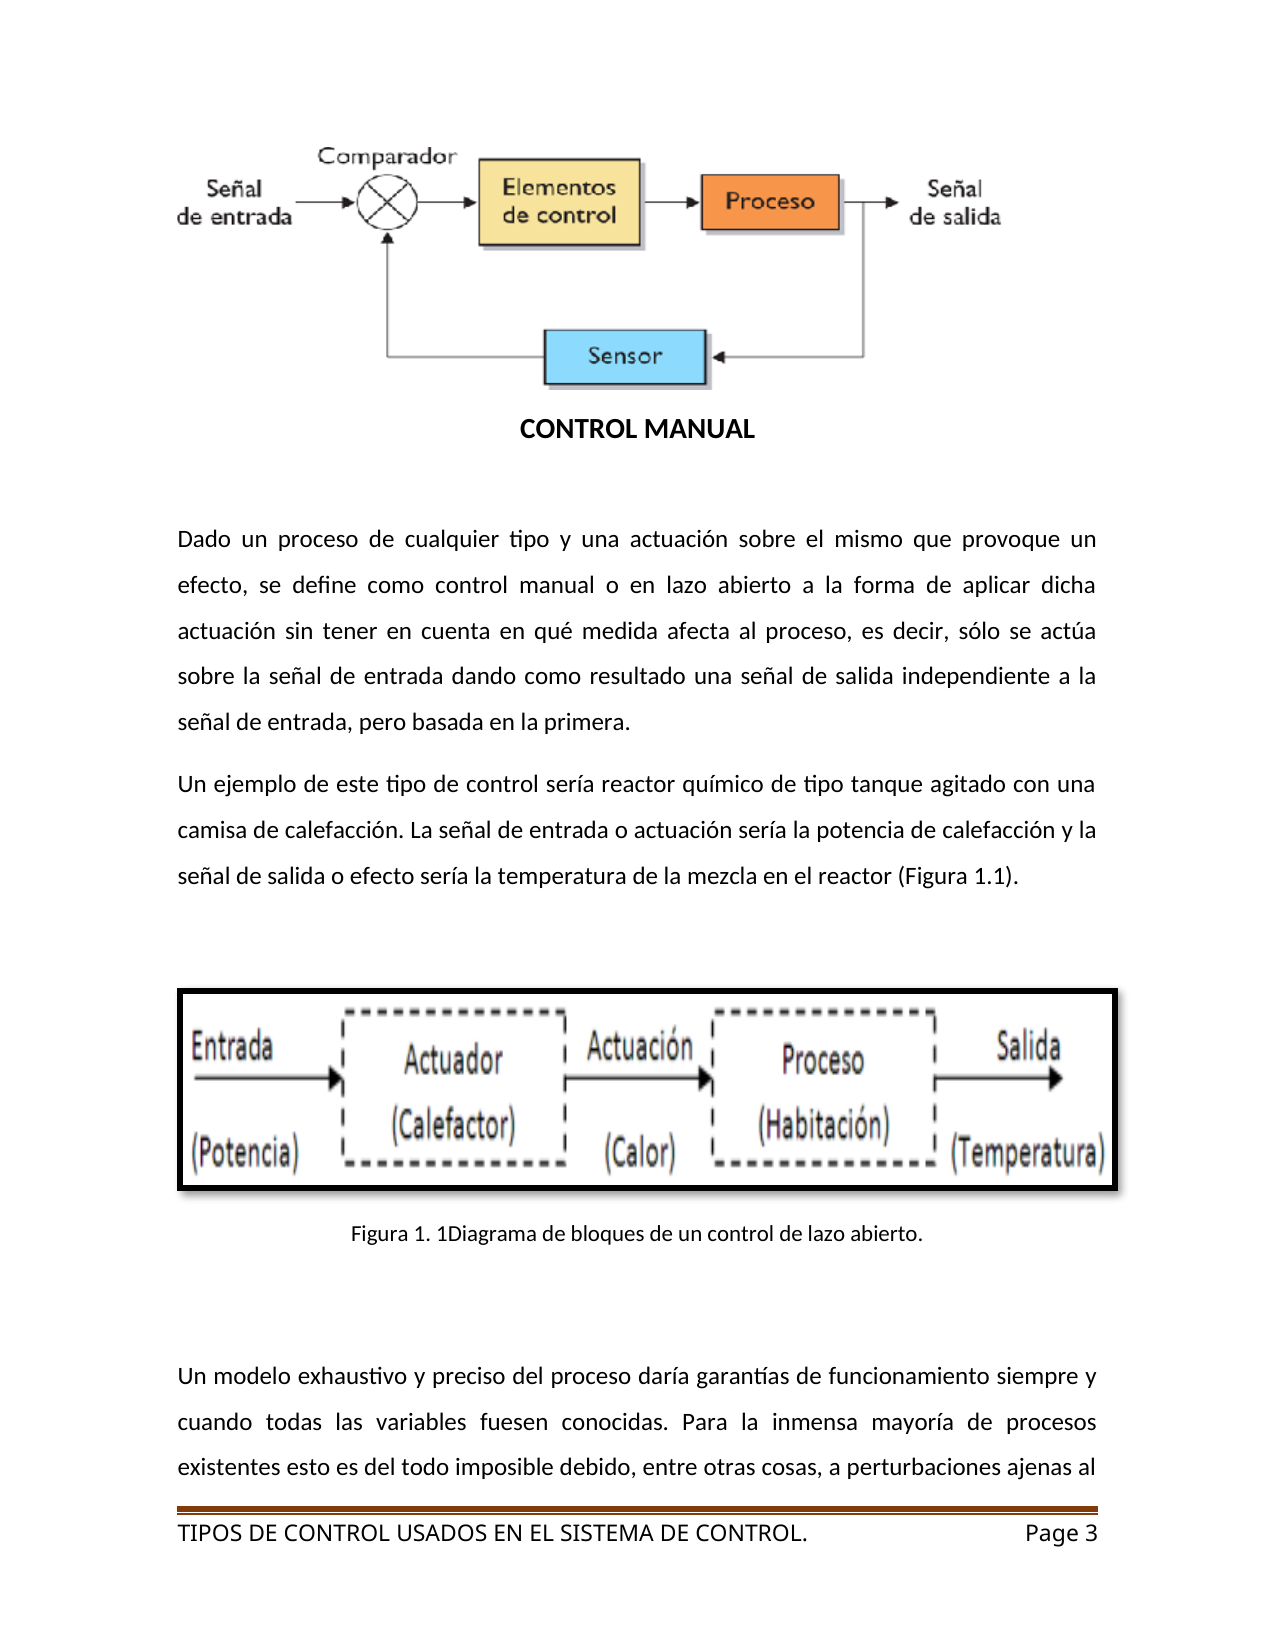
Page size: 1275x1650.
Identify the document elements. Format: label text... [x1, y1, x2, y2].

text Dado un proceso de cualquier tipo y una actuación sobre el mismo que provoque un efecto, se define como control manual o en lazo abierto a la forma de aplicar dicha actuación sin tener en cuenta en qué medida afecta al proceso, es decir, sólo se actúa sobre la señal de entrada dando como resultado una señal de salida independiente a la señal de entrada, pero basada en la primera. [177, 523, 1098, 737]
text Figura 1. 1Diagrama de bloques de un control de lazo abierto. [177, 1219, 1098, 1247]
text CONTROL MANUAL [177, 411, 1098, 446]
text Un ejemplo de este tipo de control sería reactor químico de tipo tanque agitado con una camisa de calefacción. La señal de entrada o actuación sería la potencia de calefacción y la señal de salida o efecto sería la temperatura de la mezcla en el reactor (Figura 1.1). [177, 769, 1098, 891]
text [177, 1360, 1098, 1482]
picture [183, 994, 1112, 1185]
picture [177, 147, 1002, 390]
